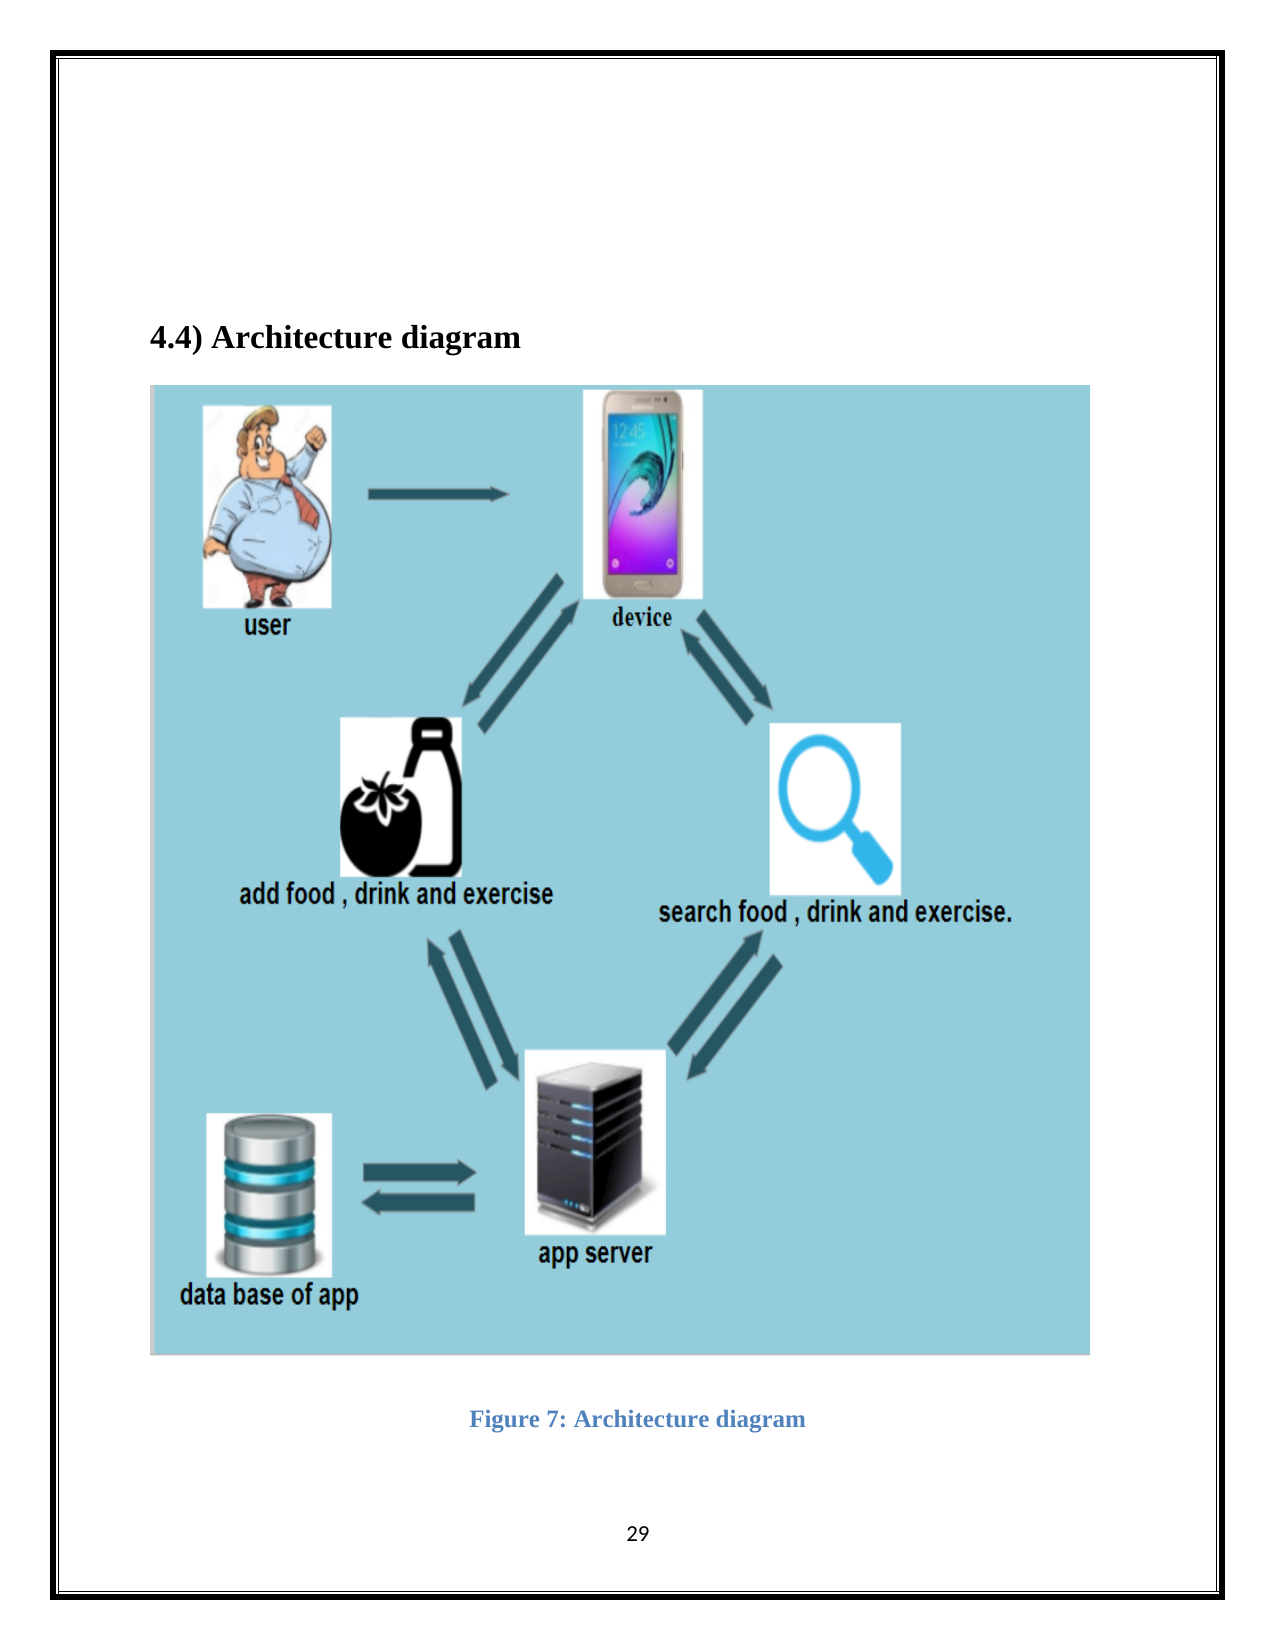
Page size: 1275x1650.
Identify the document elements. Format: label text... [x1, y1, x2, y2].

subtitle 4.4) Architecture diagram [150, 317, 1125, 356]
picture [150, 385, 1091, 1375]
